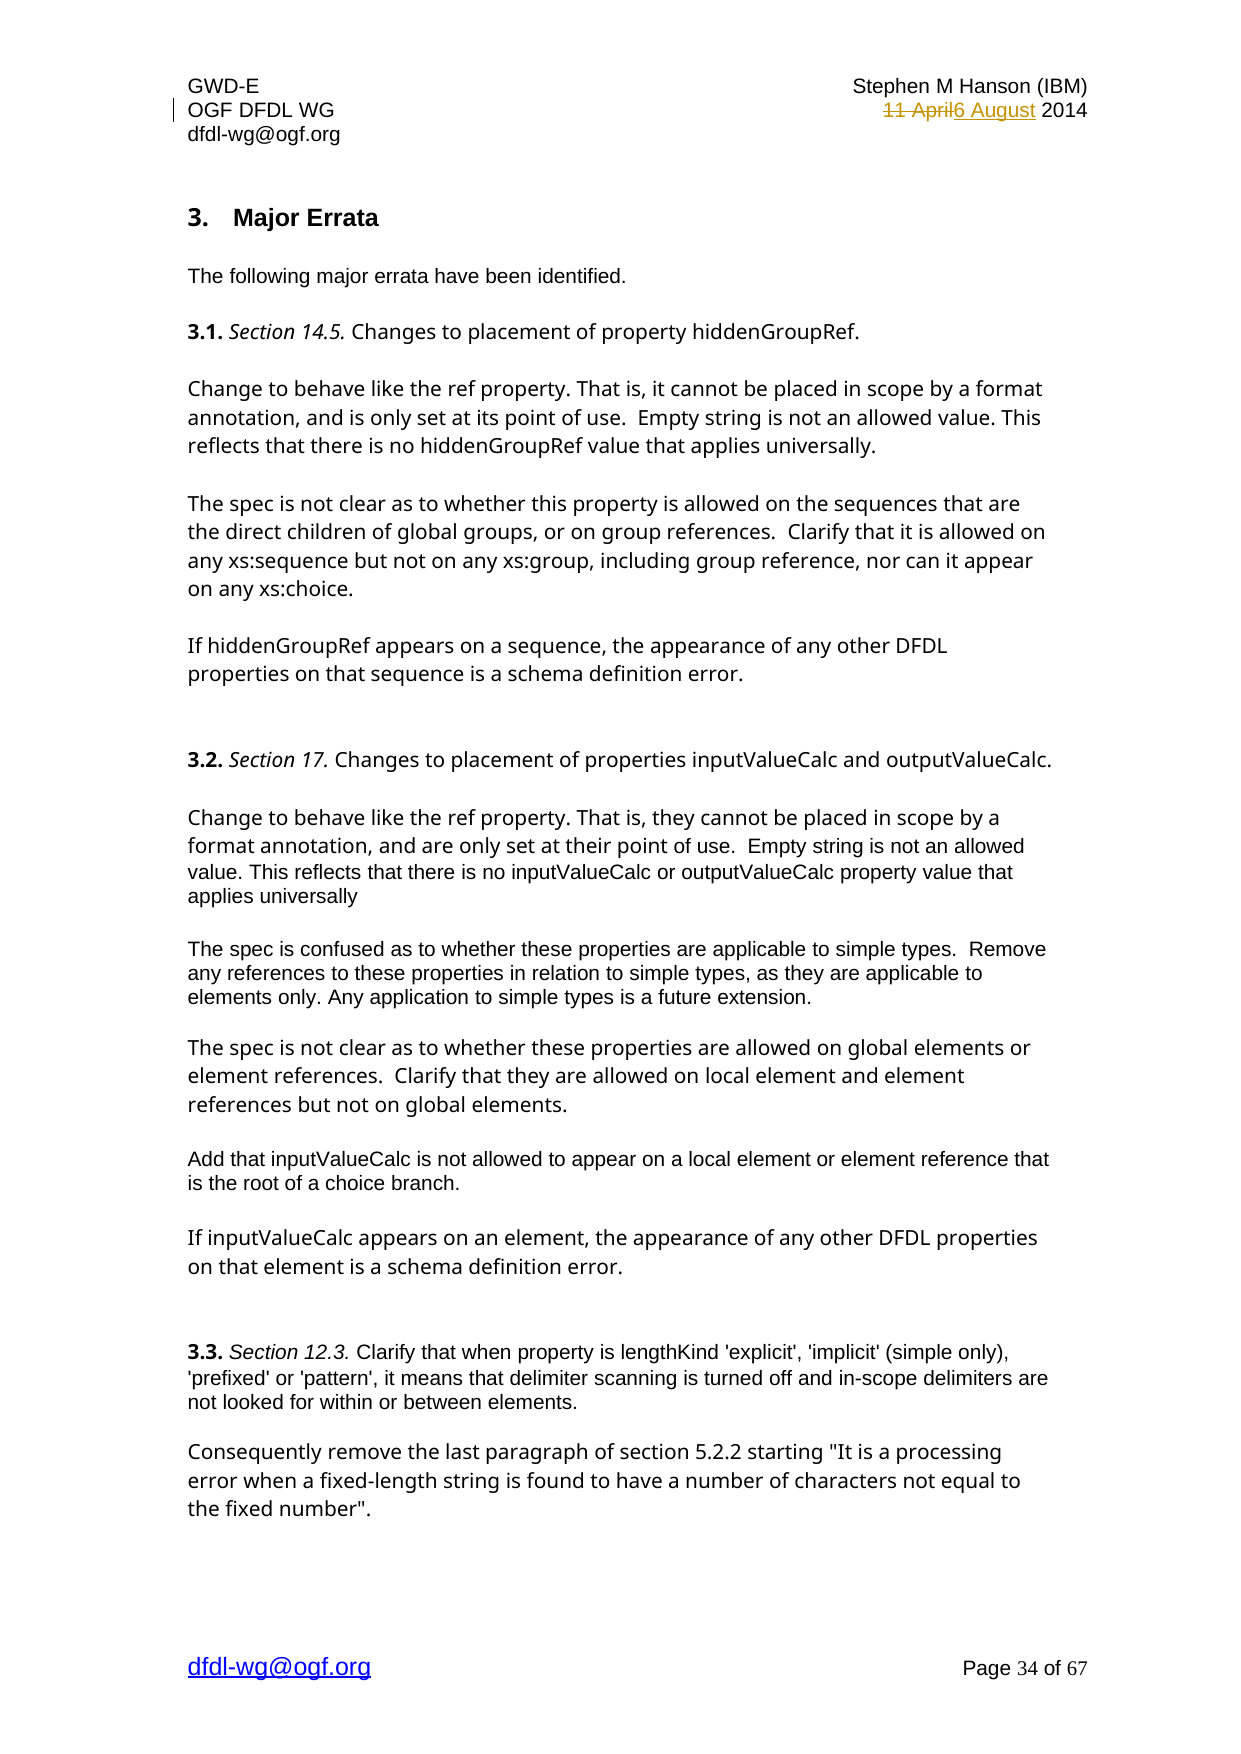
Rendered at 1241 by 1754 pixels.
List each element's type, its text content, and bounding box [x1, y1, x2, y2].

text 3.3. Section 12.3. Clarify that when property is lengthKind 'explicit', 'implicit' (simple only), 'prefixed' or 'pattern', it means that delimiter scanning is turned off and in-scope delimiters are not looked for within or between elements. [187, 1337, 1053, 1413]
text The spec is not clear as to whether these properties are allowed on global elements or element references. Clarify that they are allowed on local element and element references but not on global elements. [187, 1033, 1053, 1118]
text Consequently remove the last paragraph of section 5.2.2 starting "It is a processing error when a fixed-length string is found to have a number of characters not equal to the fixed number". [187, 1437, 1053, 1523]
text 3.1. Section 14.5. Changes to placement of property hiddenGroupRef. [187, 317, 1053, 345]
text Change to behave like the ref property. That is, they cannot be placed in scope by a format annotation, and are only set at their point of use. Empty string is not an allowed value. This reflects that there is no inputValueCalc or outputValueCalc property value that applies universally [187, 803, 1053, 908]
text The spec is confused as to whether these properties are applicable to simple types. Remove any references to these properties in relation to simple types, as they are applicable to elements only. Any application to simple types is a future extension. [187, 937, 1053, 1009]
text 3.2. Section 17. Changes to placement of properties inputValueCalc and outputValueCalc. [187, 746, 1053, 774]
text Add that inputValueCalc is not allowed to appear on a local element or element reference that is the root of a choice branch. [187, 1147, 1053, 1194]
text The following major errata have been identified. [187, 264, 1053, 288]
text If inputValueCalc appears on an element, the appearance of any other DFDL properties on that element is a schema definition error. [187, 1223, 1053, 1280]
text If hiddenGroupRef appears on a sequence, the appearance of any other DFDL properties on that sequence is a schema definition error. [187, 631, 1053, 688]
subtitle Major Errata [187, 199, 1053, 233]
text Change to behave like the ref property. That is, it cannot be placed in scope by a format annotation, and is only set at its point of use. Empty string is not an allowed value. This reflects that there is no hiddenGroupRef value that applies universally. [187, 374, 1053, 460]
text The spec is not clear as to whether this property is allowed on the sequences that are the direct children of global groups, or on group references. Clarify that it is allowed on any xs:sequence but not on any xs:group, including group reference, nor can it appear on any xs:choice. [187, 489, 1053, 603]
